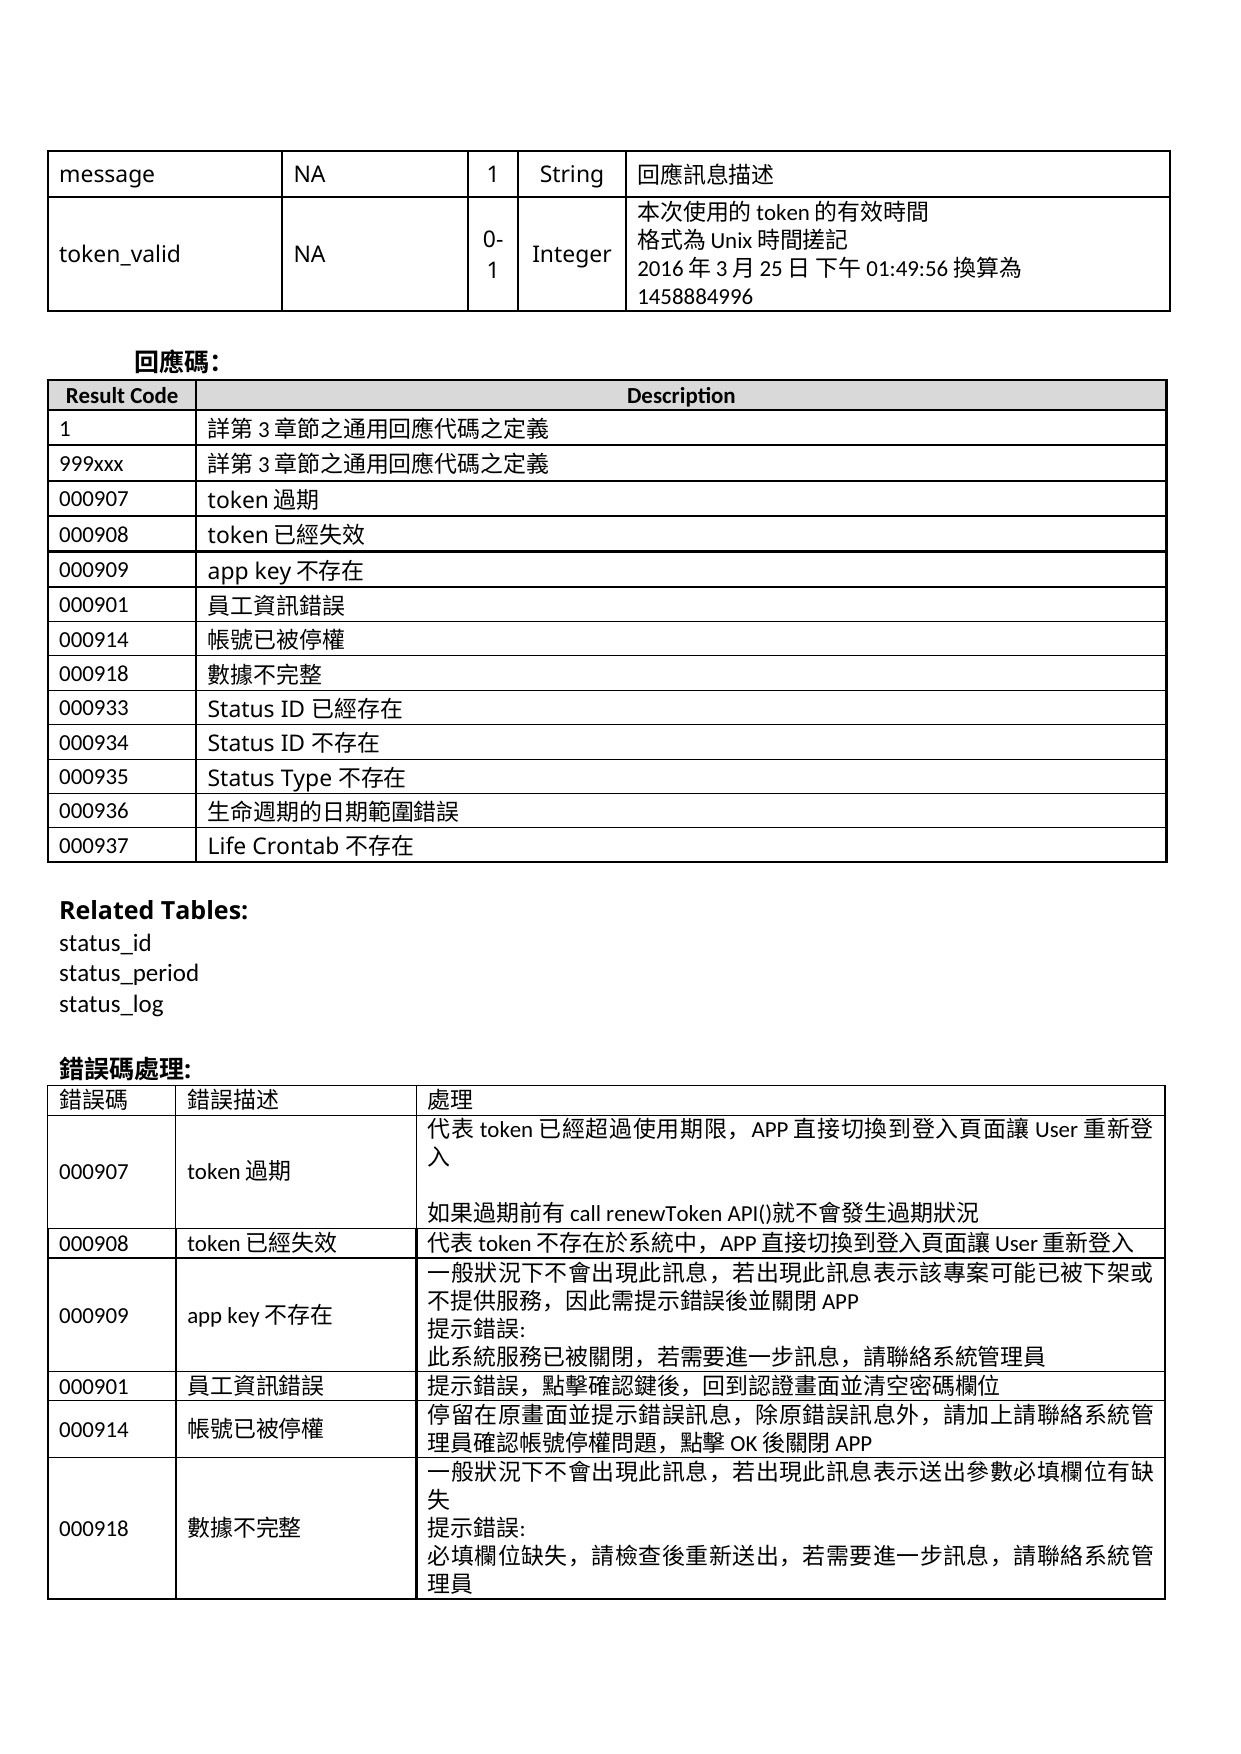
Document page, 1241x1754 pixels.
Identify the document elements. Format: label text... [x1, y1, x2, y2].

table_header Result Code [49, 381, 195, 409]
table_cell Status ID 已經存在 [197, 691, 1165, 724]
table_cell 代表token不存在於系統中，APP直接切換到登入頁面讓User重新登入 [418, 1229, 1164, 1257]
table_cell 1 [469, 152, 517, 196]
table_cell app key不存在 [177, 1259, 415, 1371]
table_cell token過期 [197, 482, 1165, 515]
table_cell 一般狀況下不會出現此訊息，若出現此訊息表示送出參數必填欄位有缺失 提示錯誤: 必填欄位缺失，請檢查後重新送出，若需要進一步訊息，請聯絡系統管理員 [418, 1458, 1164, 1598]
table_header Description [197, 381, 1165, 409]
table_cell 停留在原畫面並提示錯誤訊息，除原錯誤訊息外，請加上請聯絡系統管理員確認帳號停權問題，點擊OK後關閉APP [418, 1401, 1164, 1457]
table_cell NA [283, 198, 467, 310]
table_cell 000909 [49, 553, 195, 586]
table_cell Status Type 不存在 [197, 760, 1165, 793]
table_cell 數據不完整 [197, 656, 1165, 690]
table_cell 員工資訊錯誤 [177, 1372, 415, 1400]
table_cell token_valid [49, 198, 281, 310]
table_cell 帳號已被停權 [177, 1401, 415, 1457]
text Related Tables: [59, 893, 1181, 927]
text 錯誤碼處理: [59, 1049, 1181, 1085]
table_cell token已經失效 [197, 517, 1165, 550]
table_cell 000901 [49, 588, 195, 621]
table_cell 000935 [49, 760, 195, 793]
table_cell 999xxx [49, 446, 195, 479]
table_cell Integer [519, 198, 625, 310]
table_cell 000908 [49, 517, 195, 550]
text status_period [59, 958, 1181, 988]
table_cell 代表token已經超過使用期限，APP直接切換到登入頁面讓User重新登入 如果過期前有call renewToken API()就不會發生過期狀況 [417, 1116, 1164, 1228]
table_cell 數據不完整 [177, 1458, 415, 1598]
table_cell 員工資訊錯誤 [197, 588, 1165, 621]
list 回應碼： [59, 343, 1181, 379]
table_cell 生命週期的日期範圍錯誤 [197, 794, 1165, 827]
table_cell 帳號已被停權 [197, 622, 1165, 655]
table_cell 0-1 [469, 198, 517, 310]
table_cell message [49, 152, 281, 196]
table_header 錯誤描述 [176, 1086, 416, 1114]
table_cell 1 [49, 411, 195, 444]
table_cell app key不存在 [197, 553, 1165, 586]
table_cell 本次使用的token的有效時間 格式為Unix時間搓記 2016年3月25日 下午 01:49:56 換算為1458884996 [627, 198, 1169, 310]
table_cell token已經失效 [177, 1229, 415, 1257]
table_cell 000907 [49, 482, 195, 515]
table_cell Status ID 不存在 [197, 725, 1165, 758]
table_cell Life Crontab 不存在 [197, 828, 1165, 861]
table_header 錯誤碼 [48, 1086, 175, 1114]
table_cell 000914 [49, 1401, 175, 1457]
table_cell 000937 [49, 828, 195, 861]
text status_id [59, 927, 1181, 958]
table_cell 000936 [49, 794, 195, 827]
table_cell 000908 [49, 1229, 175, 1257]
table_cell String [519, 152, 625, 196]
table_cell token過期 [176, 1116, 416, 1228]
table_cell 000914 [49, 622, 195, 655]
table_cell 000901 [49, 1372, 175, 1400]
table_header 處理 [417, 1086, 1164, 1114]
table_cell 一般狀況下不會出現此訊息，若出現此訊息表示該專案可能已被下架或不提供服務，因此需提示錯誤後並關閉APP 提示錯誤: 此系統服務已被關閉，若需要進一步訊息，請聯絡系統管理員 [418, 1259, 1164, 1371]
text status_log [59, 988, 1181, 1019]
table_cell 詳第3章節之通用回應代碼之定義 [197, 446, 1165, 479]
table_cell 000907 [48, 1116, 175, 1228]
table_cell 000918 [49, 1458, 175, 1598]
table_cell 詳第3章節之通用回應代碼之定義 [197, 411, 1165, 444]
table_cell NA [283, 152, 467, 196]
table_cell 回應訊息描述 [627, 152, 1169, 196]
table_cell 000909 [49, 1259, 175, 1371]
table_cell 000933 [49, 691, 195, 724]
table_cell 000918 [49, 656, 195, 690]
table_cell 提示錯誤，點擊確認鍵後，回到認證畫面並清空密碼欄位 [418, 1372, 1164, 1400]
table_cell 000934 [49, 725, 195, 758]
